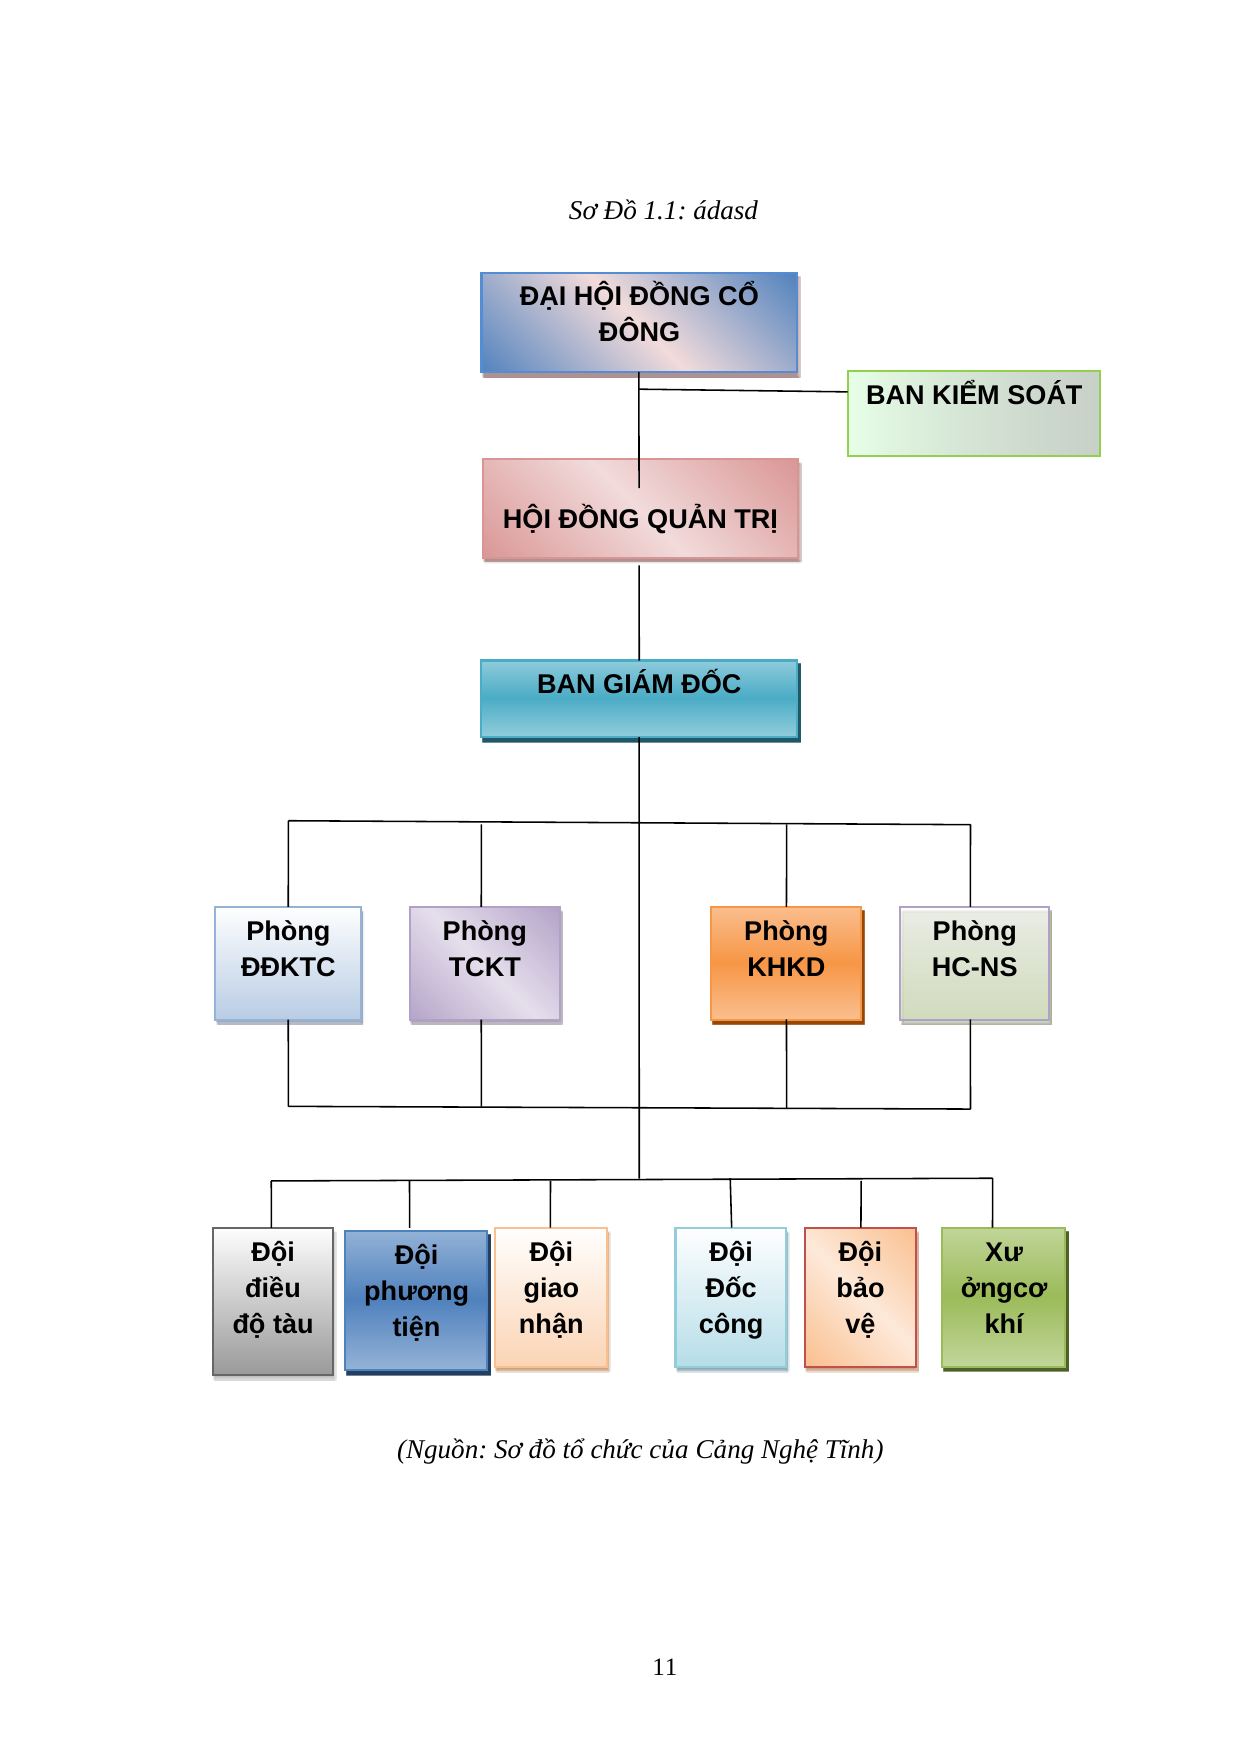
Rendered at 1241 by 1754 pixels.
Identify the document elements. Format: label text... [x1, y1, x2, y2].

text Sơ Đồ 1.1: ádasd [207, 194, 1122, 226]
